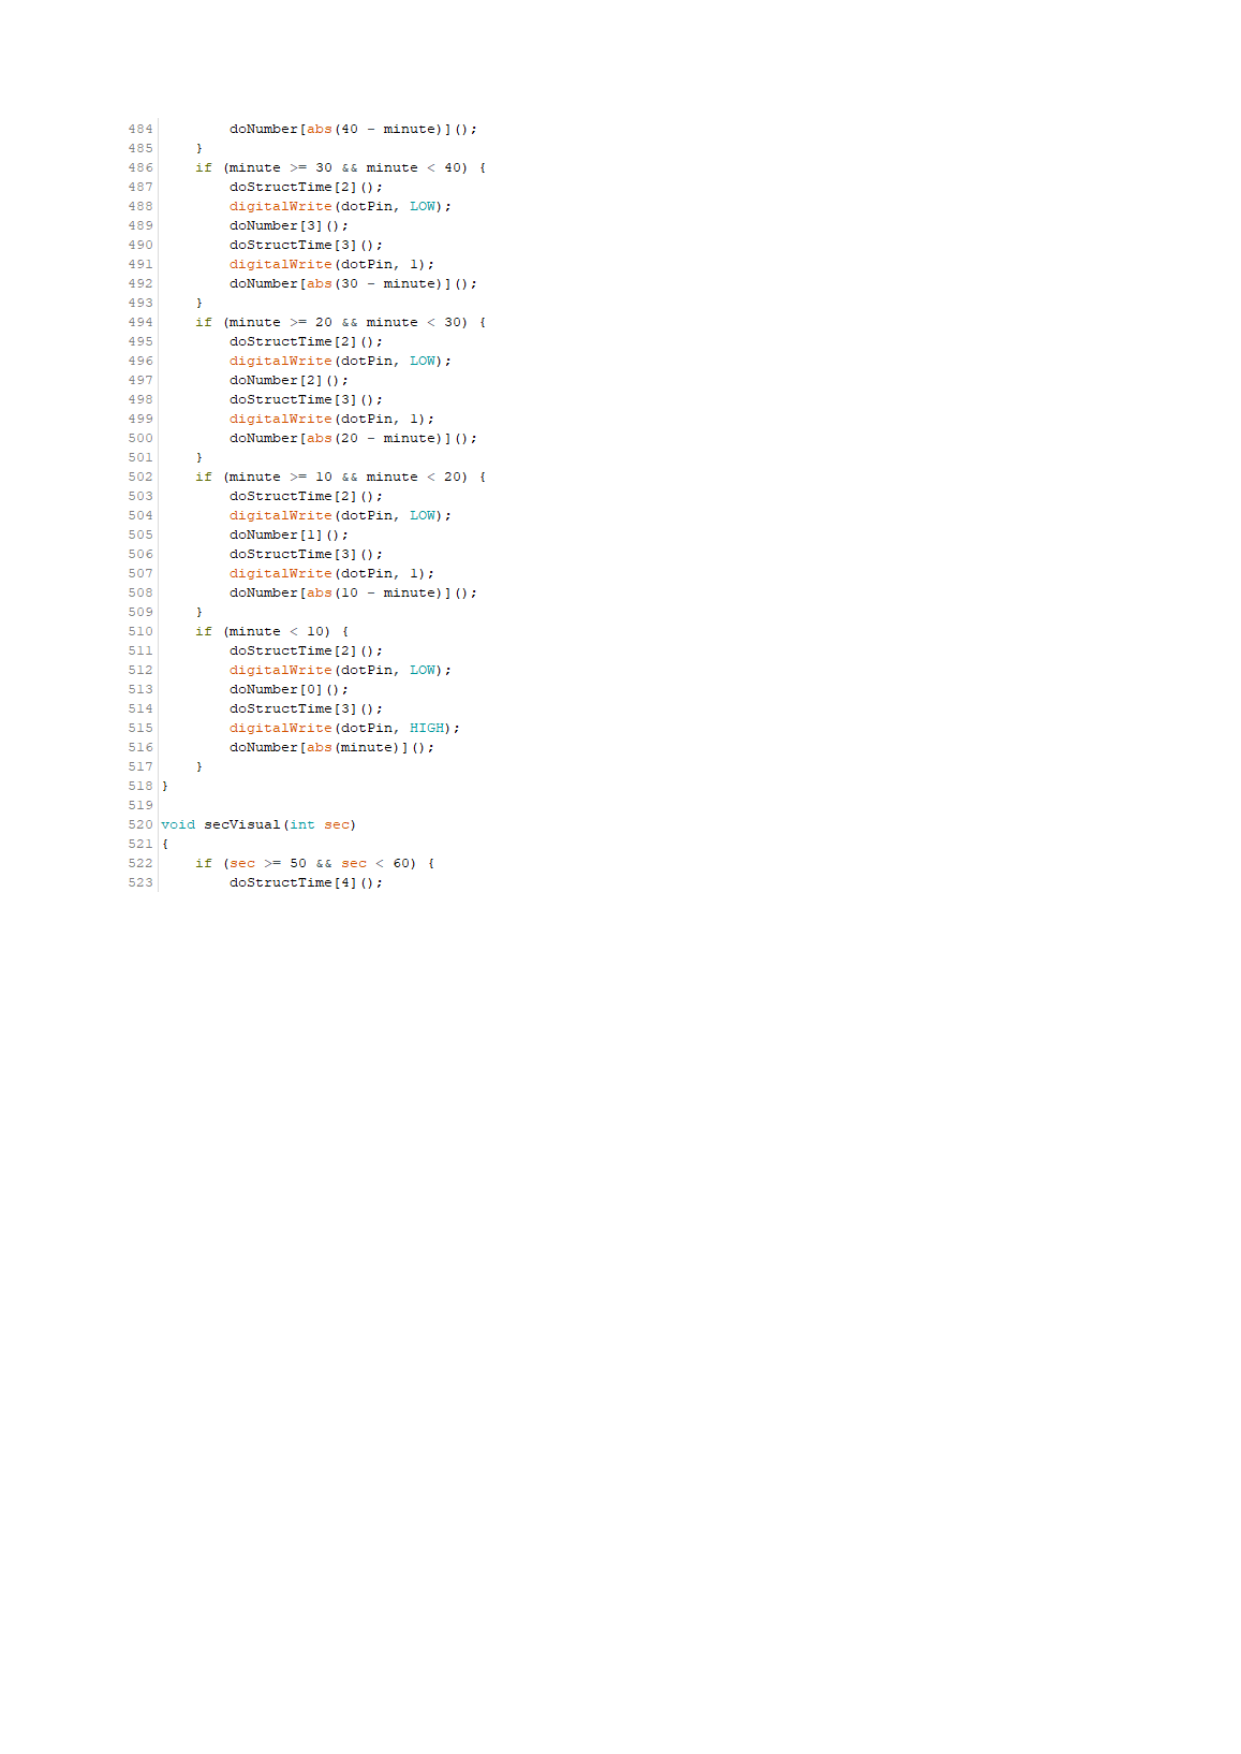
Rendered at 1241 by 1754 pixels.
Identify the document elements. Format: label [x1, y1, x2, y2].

picture [118, 118, 1152, 892]
